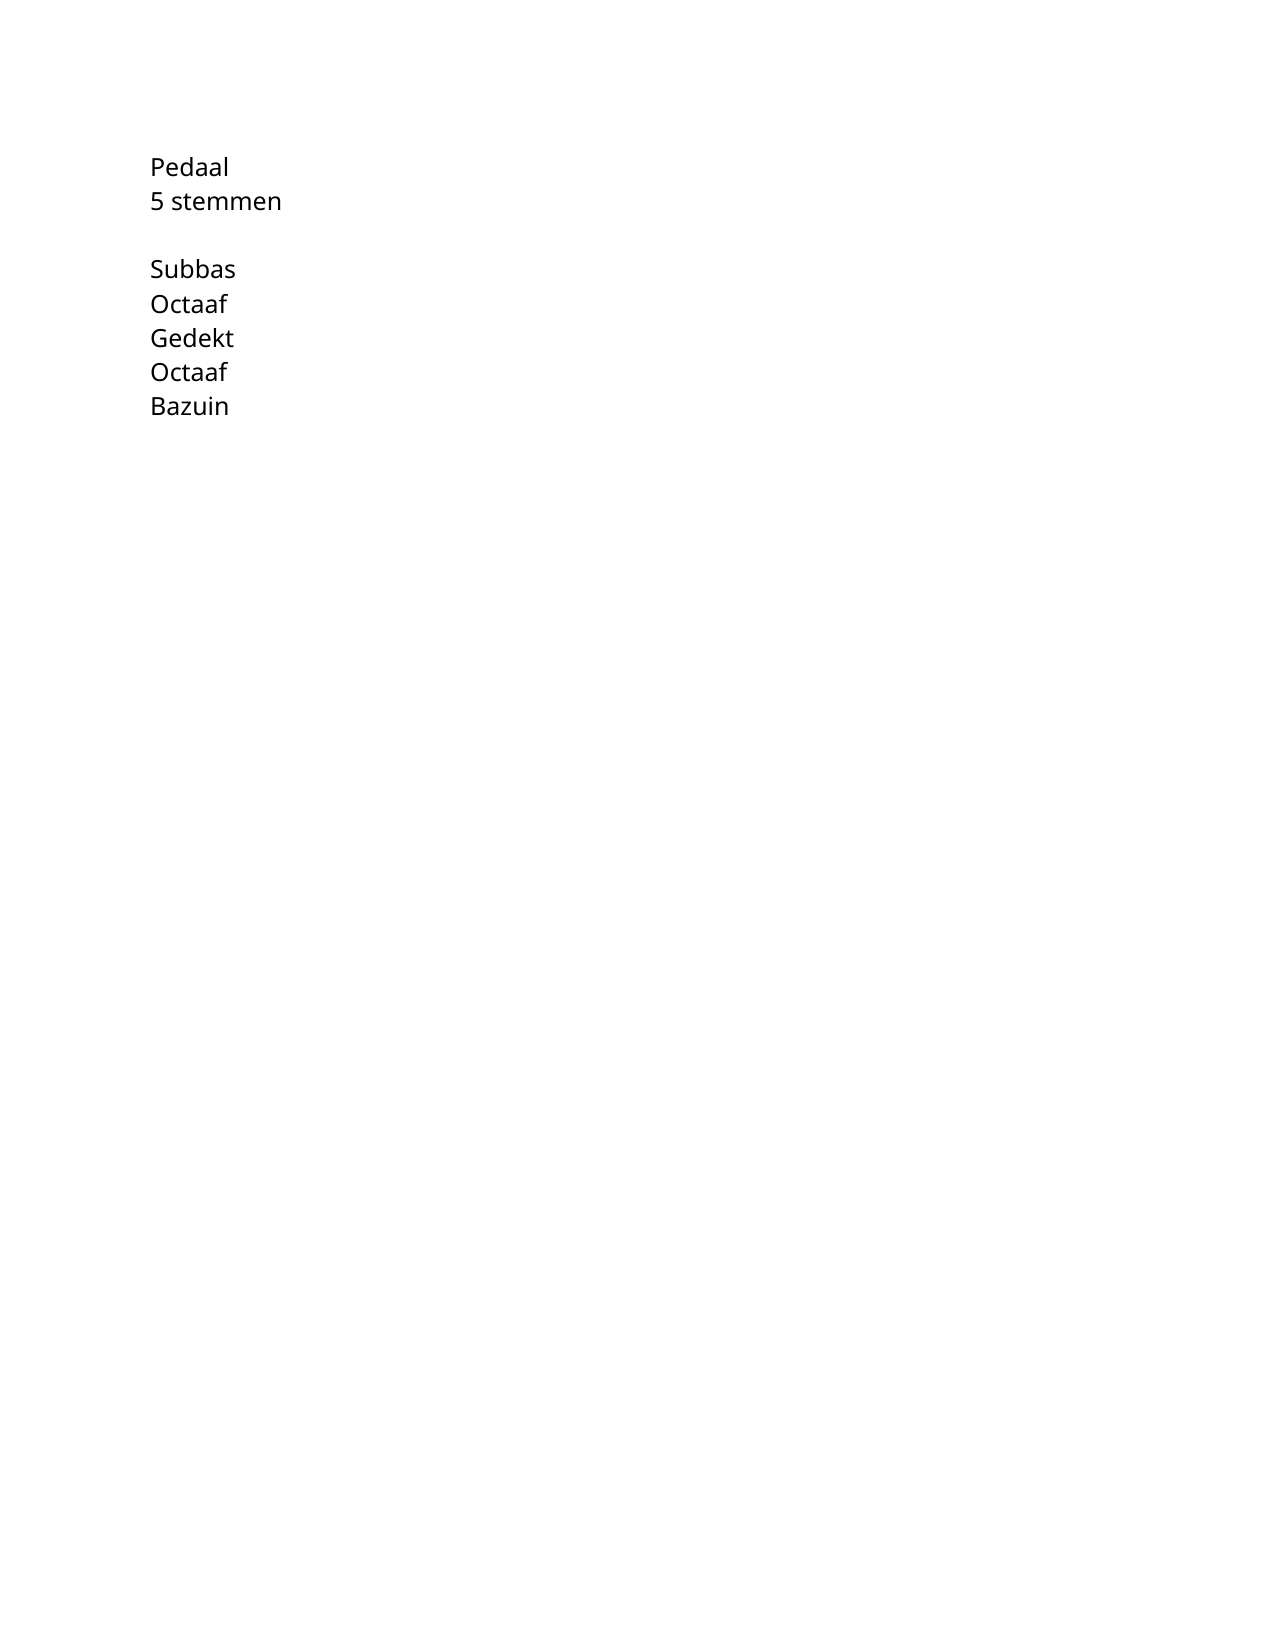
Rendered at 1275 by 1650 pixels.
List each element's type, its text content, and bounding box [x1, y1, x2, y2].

text Subbas [150, 252, 1125, 286]
text Octaaf [150, 286, 1125, 320]
text Pedaal [150, 150, 1125, 184]
text Gedekt [150, 320, 1125, 354]
text Octaaf [150, 354, 1125, 388]
text Bazuin [150, 388, 1125, 422]
text 5 stemmen [150, 184, 1125, 218]
